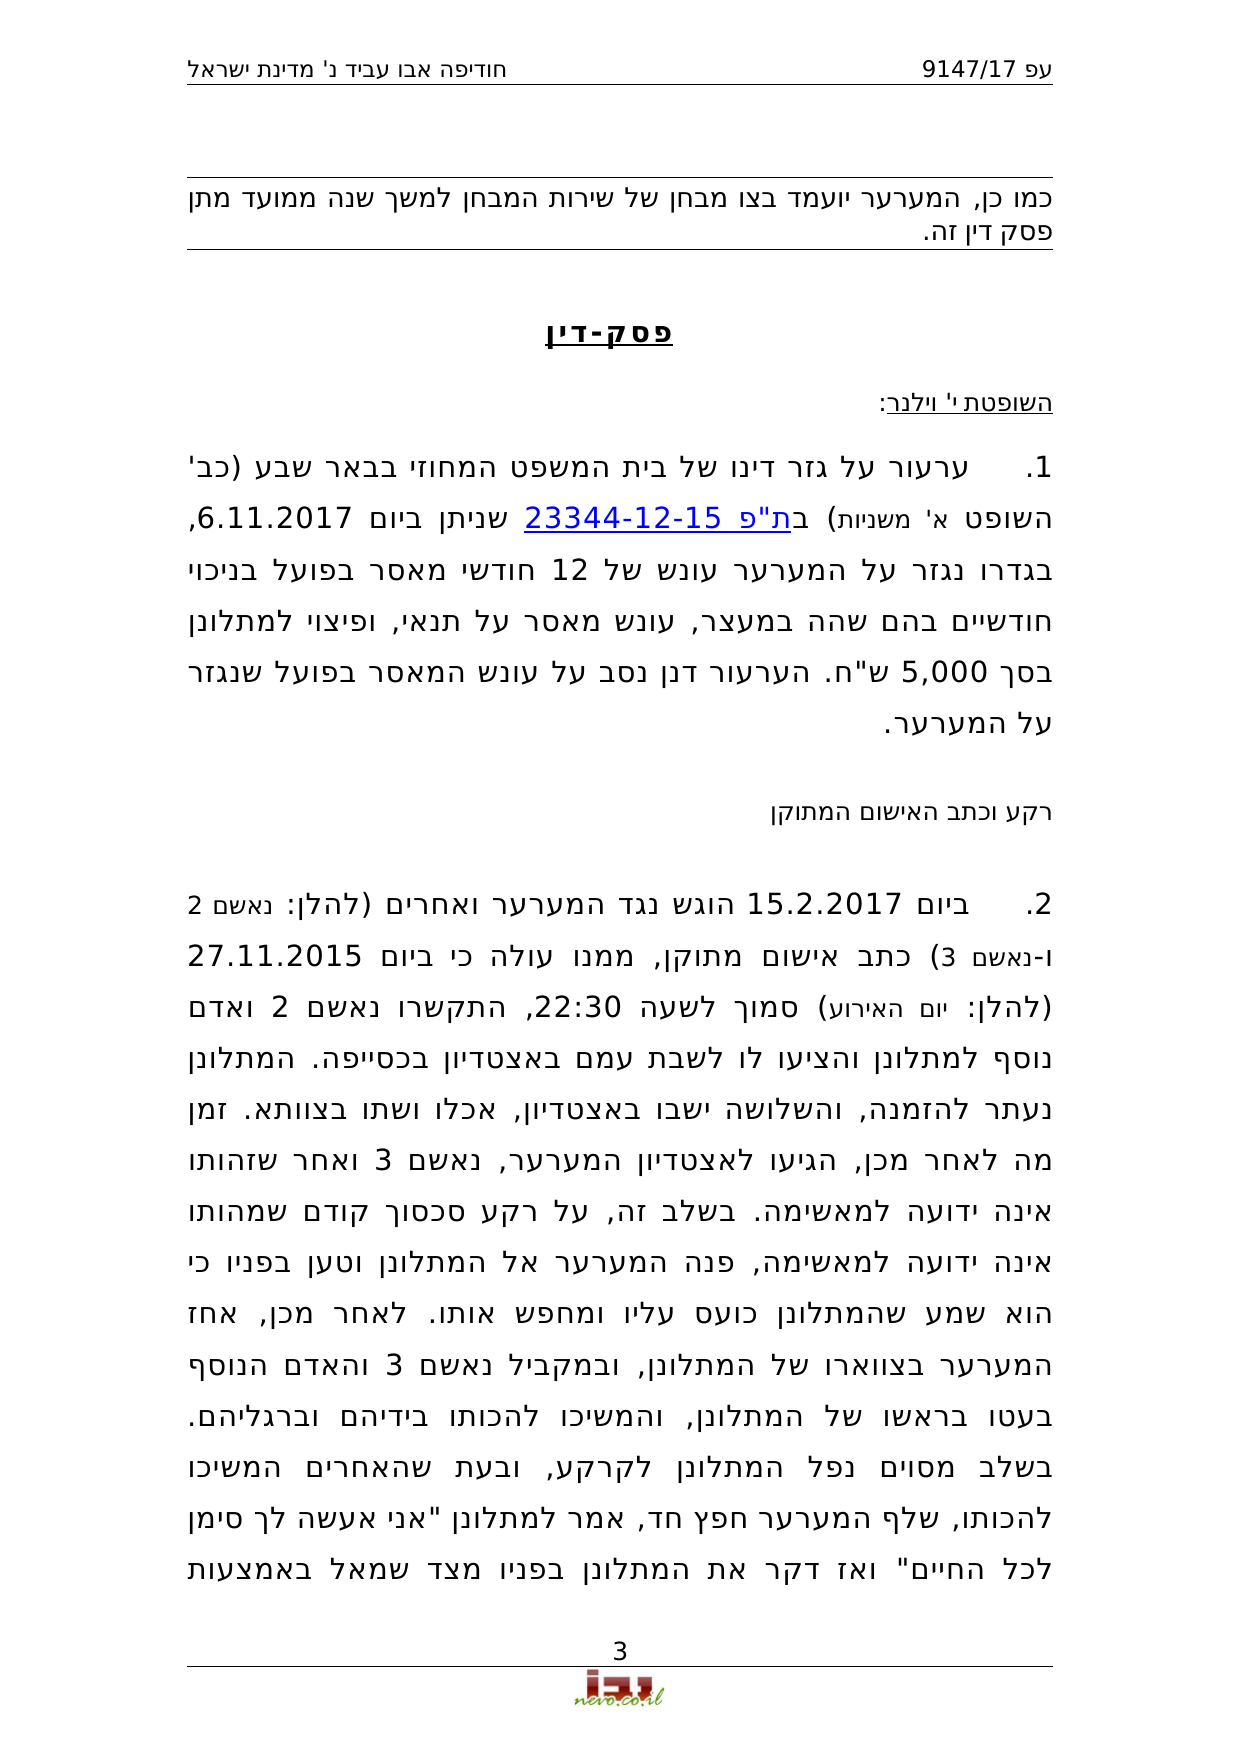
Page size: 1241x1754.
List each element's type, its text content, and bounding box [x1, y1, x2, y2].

text רקע וכתב האישום המתוקן [187, 797, 1053, 826]
table_header פסק-דין [165, 315, 1053, 361]
text 1. ערעור על גזר דינו של בית המשפט המחוזי בבאר שבע (כב' השופט א' משניות) בת"פ 23344-12-15 שניתן ביום 6.11.2017, בגדרו נגזר על המערער עונש של 12 חודשי מאסר בפועל בניכוי חודשיים בהם שהה במעצר, עונש מאסר על תנאי, ופיצוי למתלונן בסך 5,000 ש"ח. הערעור דנן נסב על עונש המאסר בפועל שנגזר על המערער. [187, 450, 1053, 741]
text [187, 178, 1053, 249]
text השופטת י' וילנר: [187, 388, 1053, 417]
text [187, 888, 1053, 1587]
picture [574, 1669, 666, 1707]
